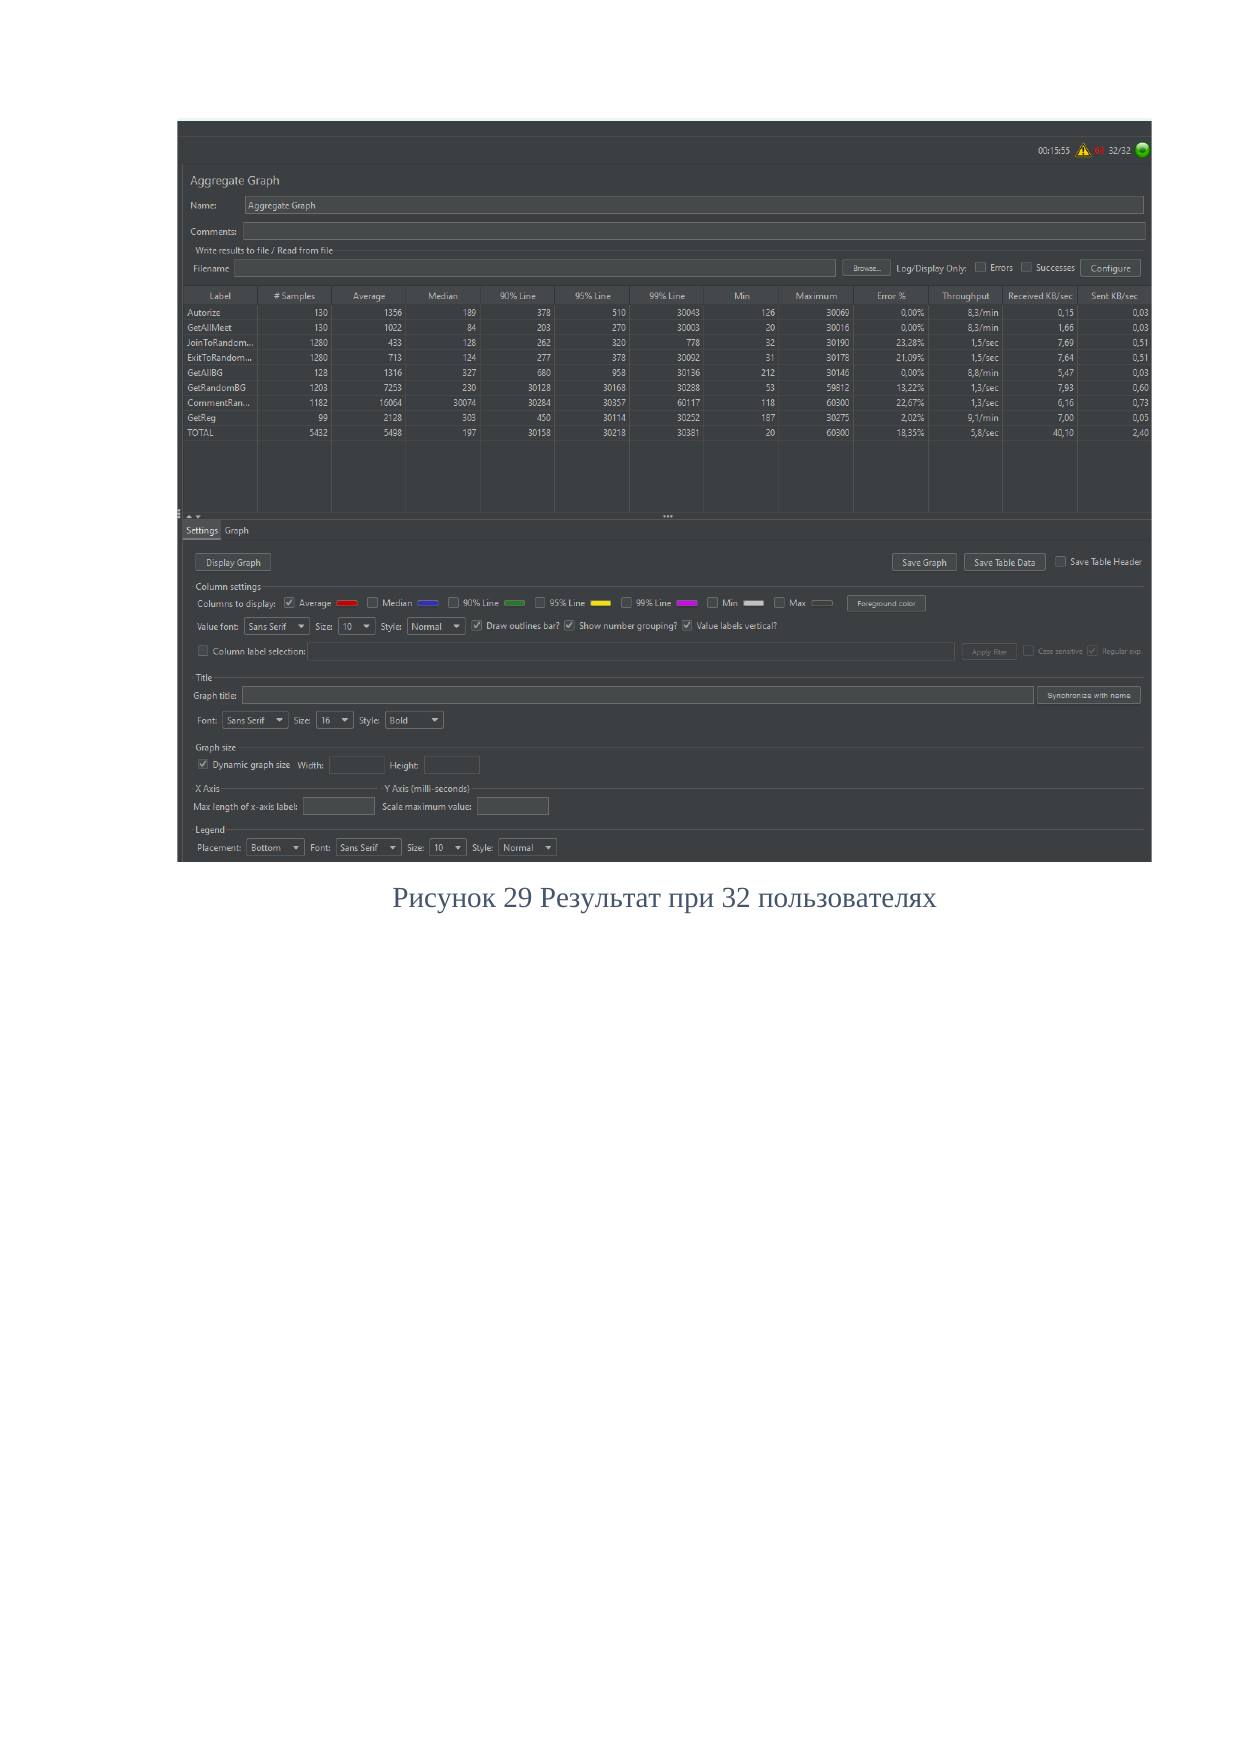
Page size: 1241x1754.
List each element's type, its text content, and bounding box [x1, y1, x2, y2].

text Рисунок 29 Результат при 32 пользователях [177, 880, 1152, 914]
picture [177, 118, 1152, 862]
